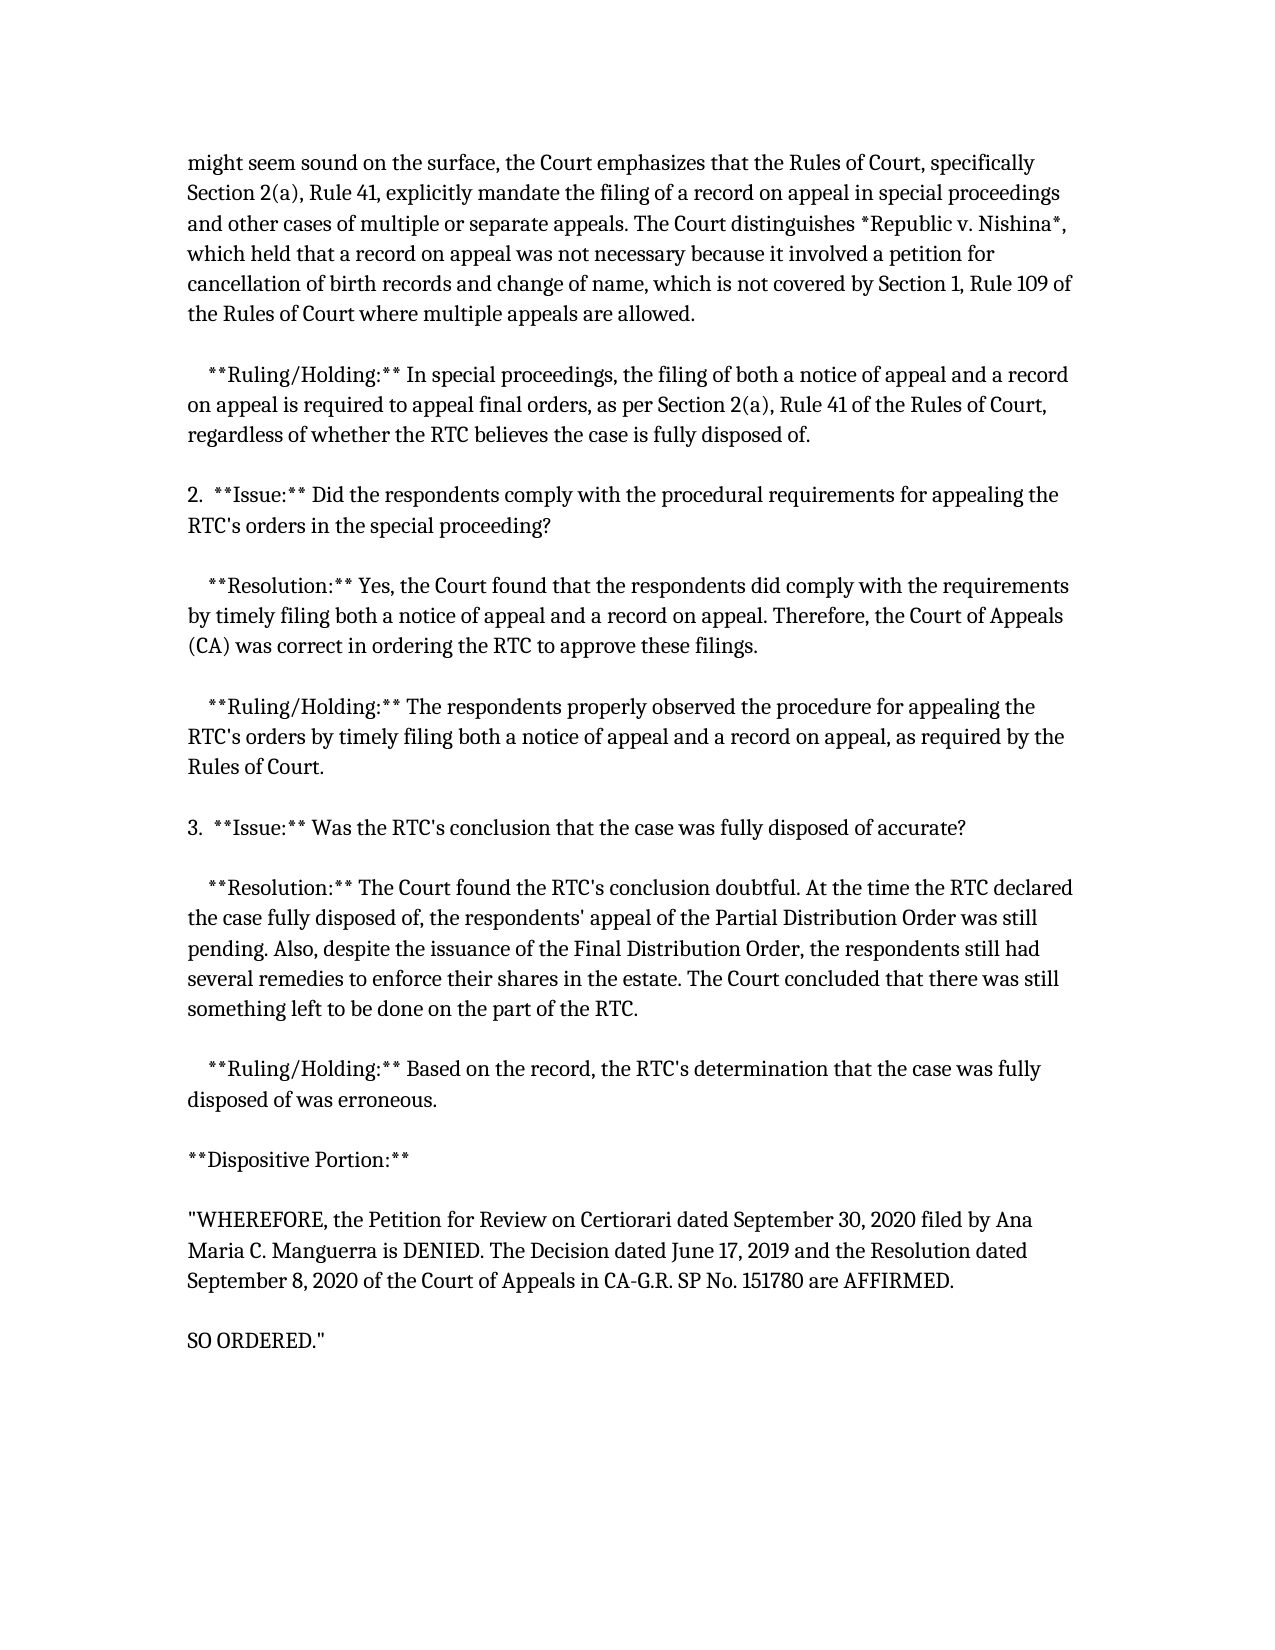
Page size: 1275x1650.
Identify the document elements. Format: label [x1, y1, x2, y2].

text [187, 150, 1087, 1354]
